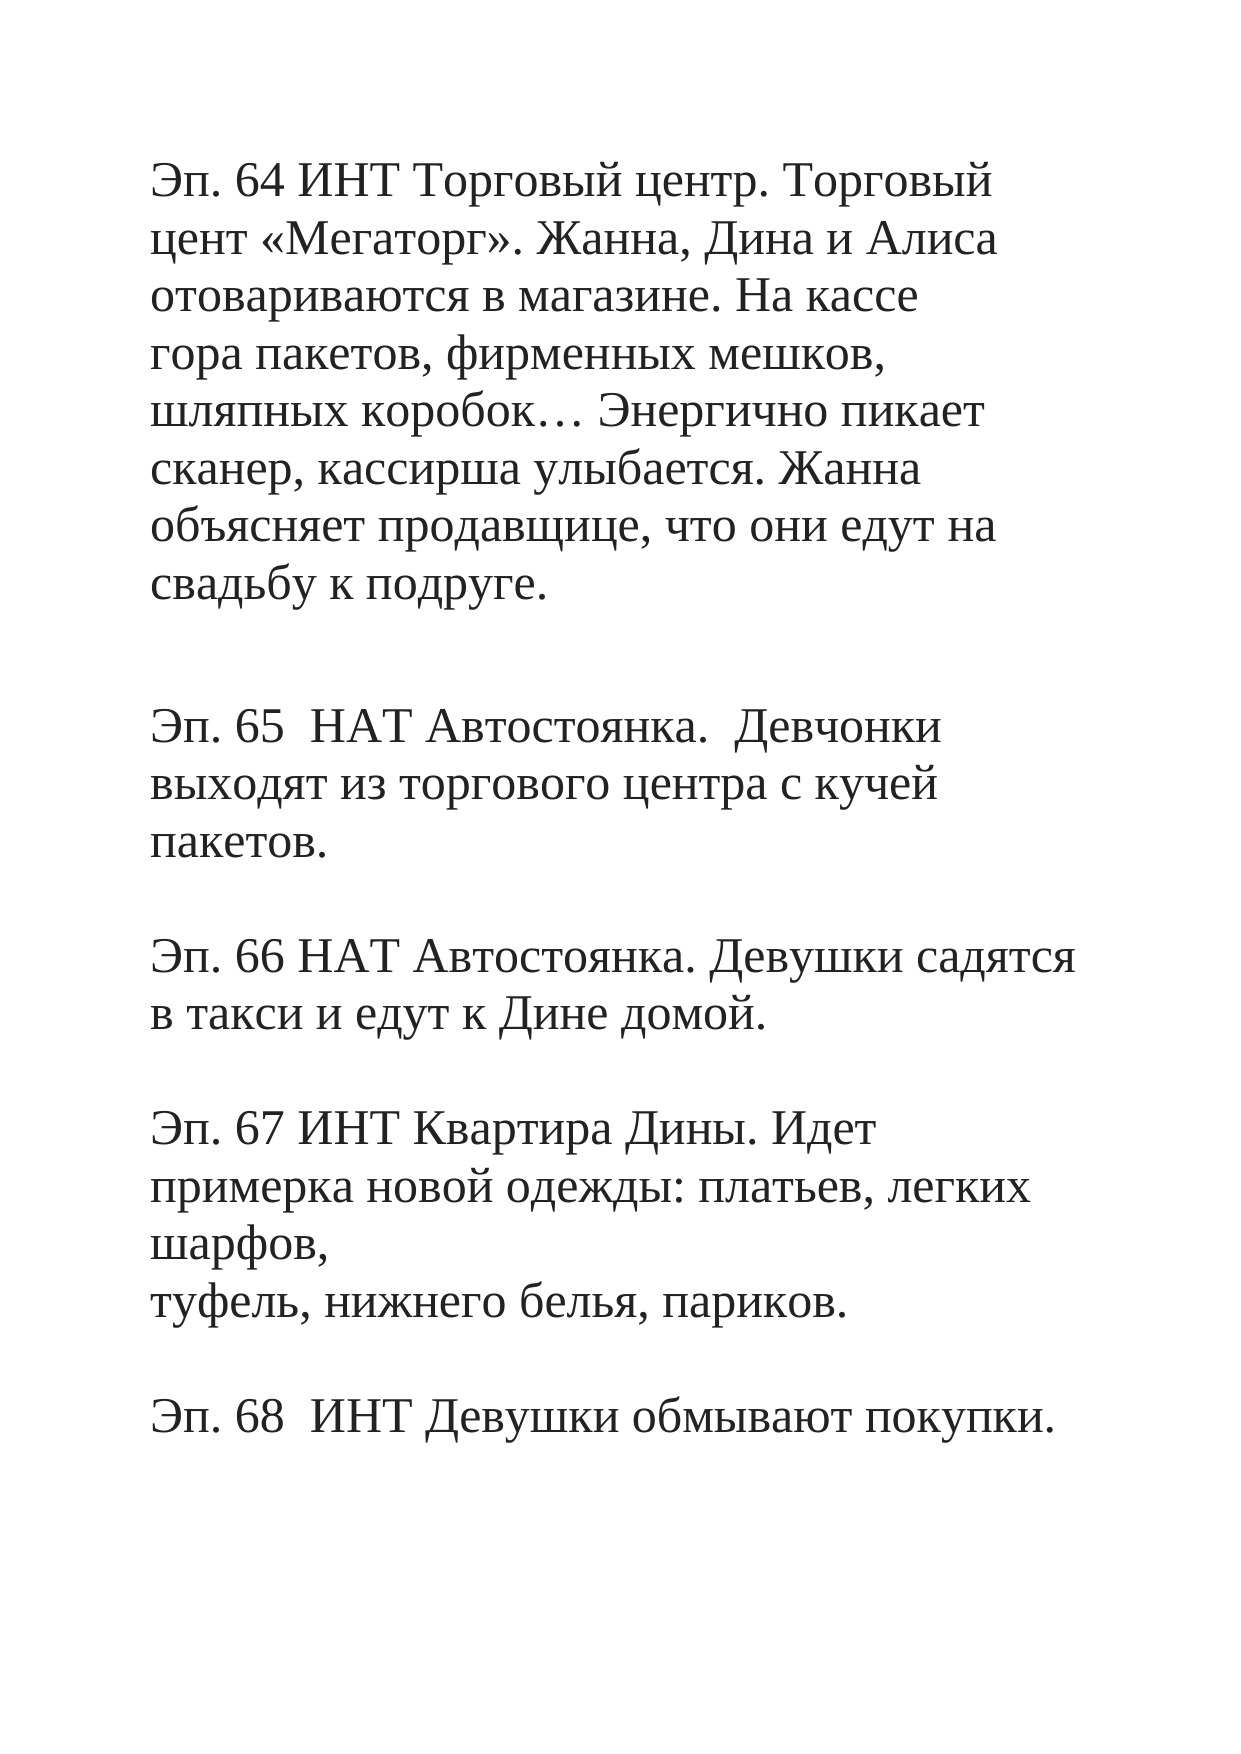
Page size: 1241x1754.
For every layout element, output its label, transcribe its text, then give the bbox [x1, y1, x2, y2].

text туфель, нижнего белья, париков. [150, 1271, 1090, 1328]
text Эп. 65 НАТ Автостоянка. Девчонки выходят из торгового центра с кучей пакетов. [328, 696, 1090, 868]
text Эп. 68 ИНТ Девушки обмывают покупки. [150, 1386, 1090, 1443]
text Эп. 66 НАТ Автостоянка. Девушки садятся в такси и едут к Дине домой. Эп. 67 ИНТ Квартира Дины. Идет примерка новой одежды: платьев, легких шарфов, [150, 926, 1090, 1271]
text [150, 150, 1090, 638]
